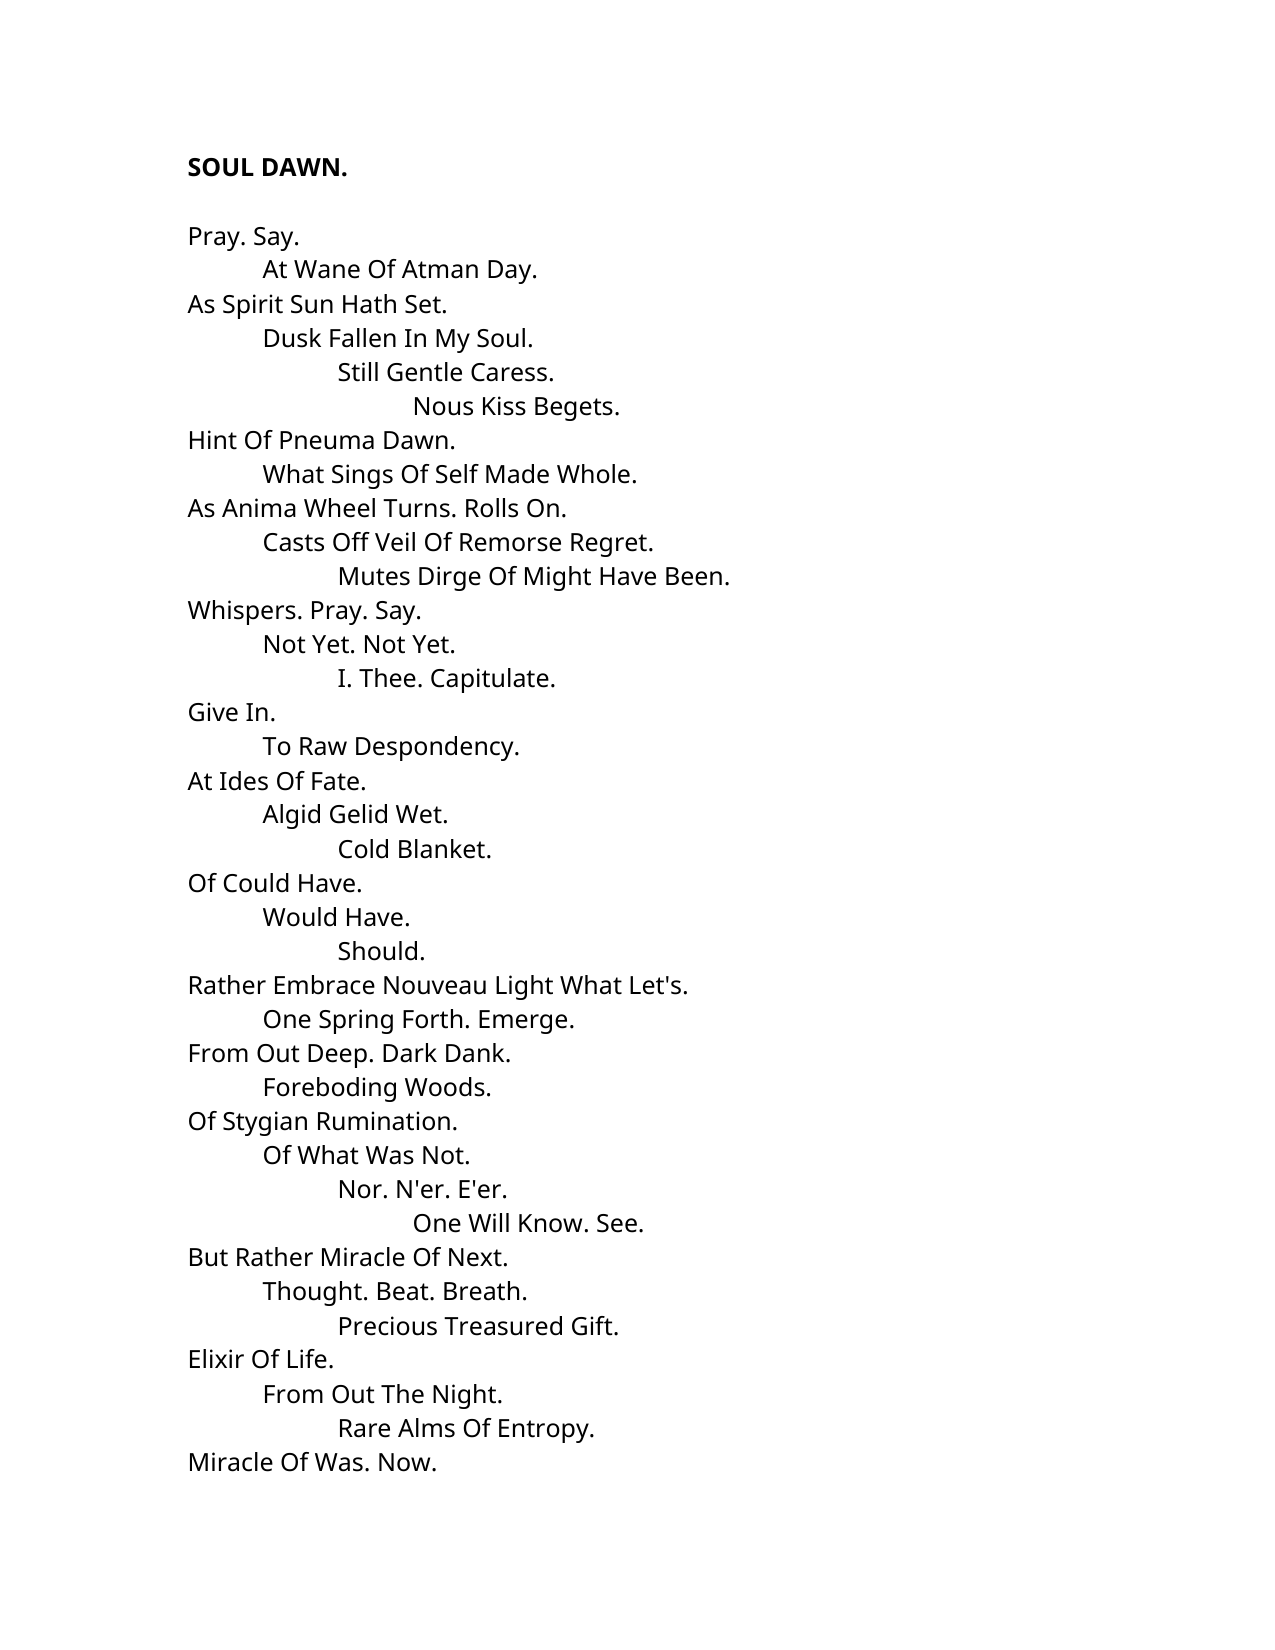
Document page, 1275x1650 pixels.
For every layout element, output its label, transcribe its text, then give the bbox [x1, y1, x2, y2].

text One Spring Forth. Emerge. [187, 1002, 1087, 1036]
text Still Gentle Caress. [262, 354, 1087, 388]
text Of Could Have. [187, 865, 1087, 899]
text Mutes Dirge Of Might Have Been. [262, 559, 1087, 593]
text Rather Embrace Nouveau Light What Let's. [187, 967, 1087, 1002]
text Elixir Of Life. [187, 1342, 1087, 1376]
text Not Yet. Not Yet. [187, 627, 1087, 661]
text Pray. Say. [187, 218, 1087, 252]
text Thought. Beat. Breath. [187, 1274, 1087, 1308]
text Algid Gelid Wet. [187, 797, 1087, 831]
text Whispers. Pray. Say. [187, 593, 1087, 627]
text Nor. N'er. E'er. [262, 1172, 1087, 1206]
text From Out Deep. Dark Dank. [187, 1036, 1087, 1070]
text To Raw Despondency. [187, 729, 1087, 763]
text Of Stygian Rumination. [187, 1104, 1087, 1138]
text As Anima Wheel Turns. Rolls On. [187, 491, 1087, 525]
text Casts Off Veil Of Remorse Regret. [187, 525, 1087, 559]
text Precious Treasured Gift. [262, 1308, 1087, 1342]
text Cold Blanket. [262, 831, 1087, 865]
text What Sings Of Self Made Whole. [187, 457, 1087, 491]
text Miracle Of Was. Now. [187, 1444, 1087, 1478]
text As Spirit Sun Hath Set. [187, 286, 1087, 320]
text Rare Alms Of Entropy. [262, 1410, 1087, 1444]
text Foreboding Woods. [187, 1070, 1087, 1104]
text Of What Was Not. [187, 1138, 1087, 1172]
text But Rather Miracle Of Next. [187, 1240, 1087, 1274]
text From Out The Night. [187, 1376, 1087, 1410]
text Nous Kiss Begets. [337, 388, 1087, 422]
text Should. [262, 933, 1087, 967]
text One Will Know. See. [337, 1206, 1087, 1240]
text Give In. [187, 695, 1087, 729]
text Hint Of Pneuma Dawn. [187, 422, 1087, 457]
text At Ides Of Fate. [187, 763, 1087, 797]
text Would Have. [187, 899, 1087, 933]
text SOUL DAWN. [187, 150, 1087, 184]
text I. Thee. Capitulate. [262, 661, 1087, 695]
text At Wane Of Atman Day. [187, 252, 1087, 286]
text Dusk Fallen In My Soul. [187, 320, 1087, 354]
